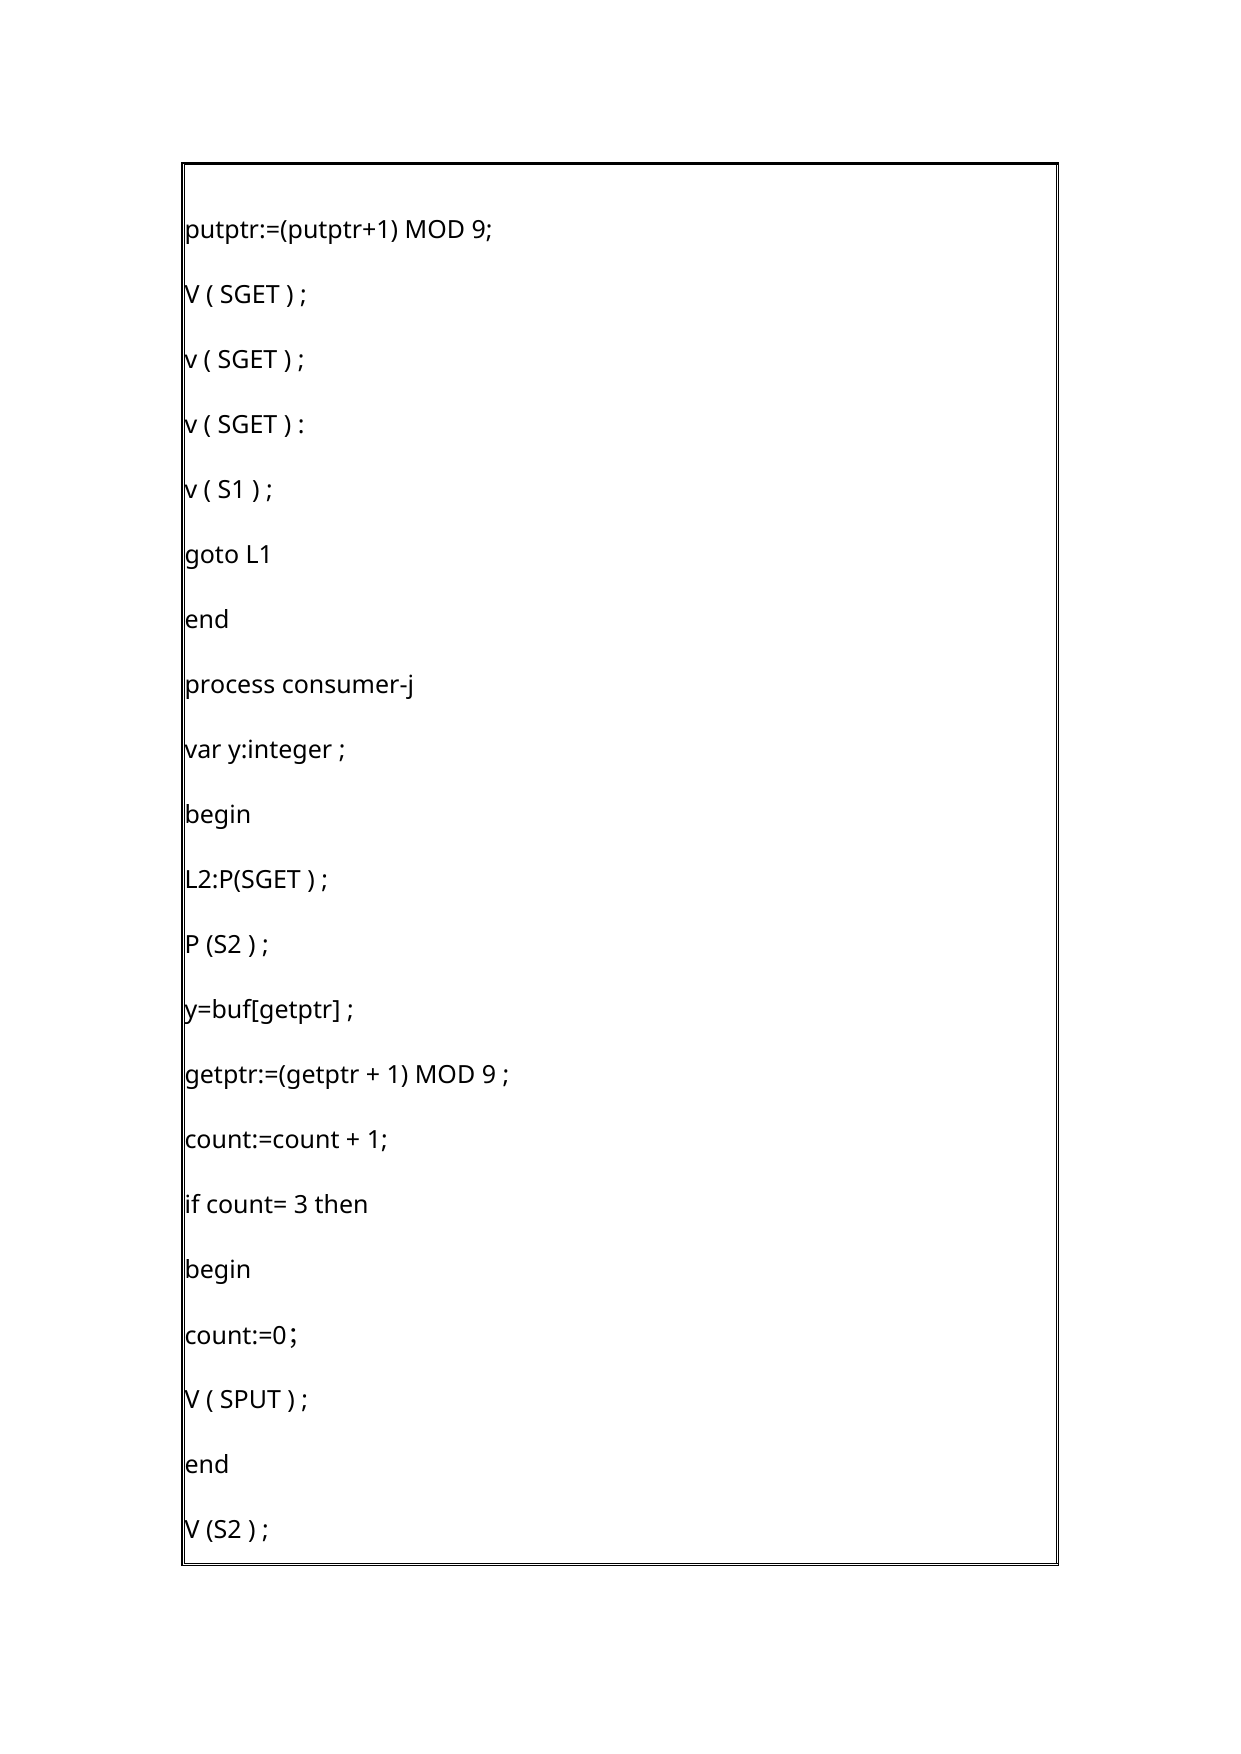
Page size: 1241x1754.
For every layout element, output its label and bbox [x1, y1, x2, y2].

table_cell [185, 165, 1056, 1562]
